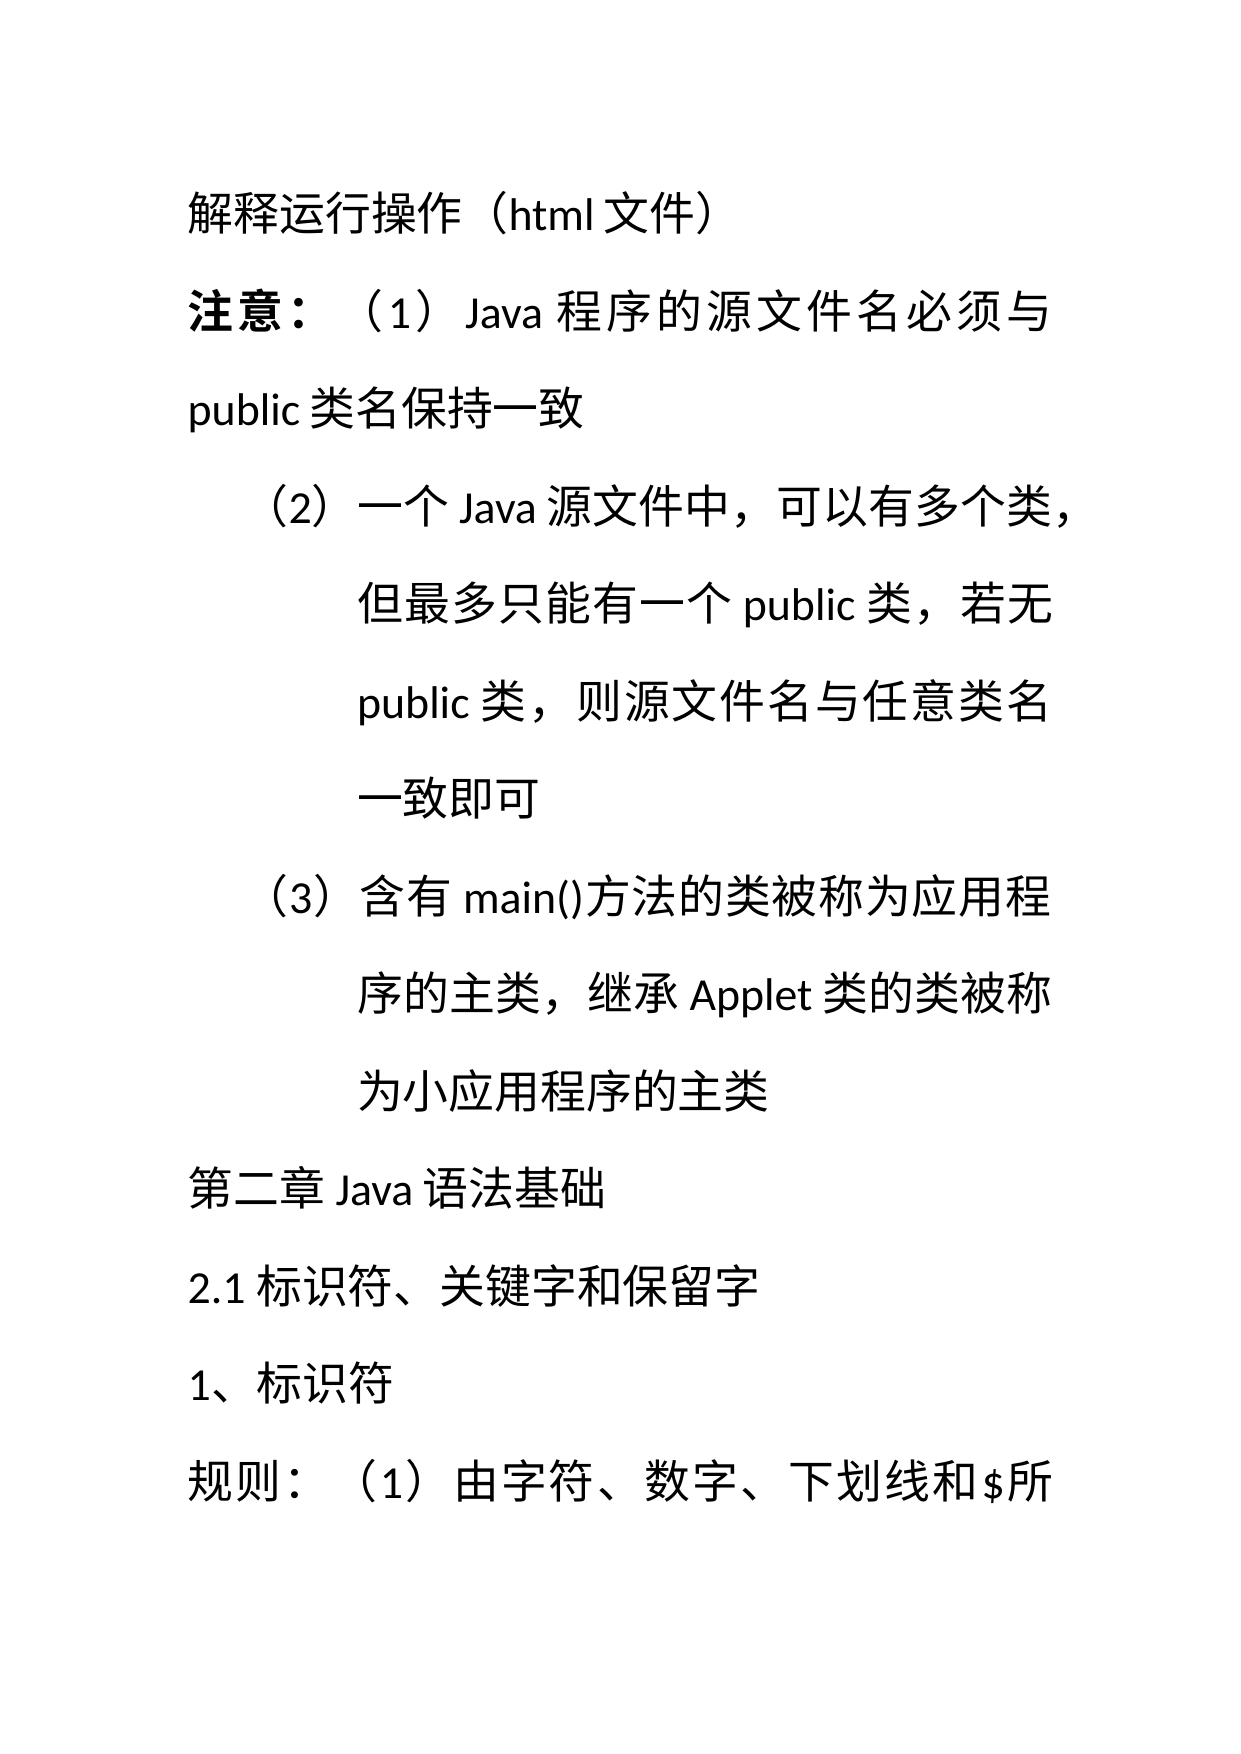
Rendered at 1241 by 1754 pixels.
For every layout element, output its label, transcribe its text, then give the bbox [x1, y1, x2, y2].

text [187, 162, 1053, 259]
text 注意：（1）Java程序的源文件名必须与public类名保持一致 [187, 259, 1053, 454]
text 1、标识符 [187, 1332, 1053, 1429]
text （2）一个Java源文件中，可以有多个类，但最多只能有一个public类，若无public类，则源文件名与任意类名一致即可 [242, 454, 1053, 844]
text （3）含有main()方法的类被称为应用程序的主类，继承Applet类的类被称为小应用程序的主类 [242, 844, 1053, 1137]
text 2.1 标识符、关键字和保留字 [187, 1234, 1053, 1332]
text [187, 1429, 1053, 1527]
text 第二章 Java语法基础 [187, 1137, 1053, 1234]
